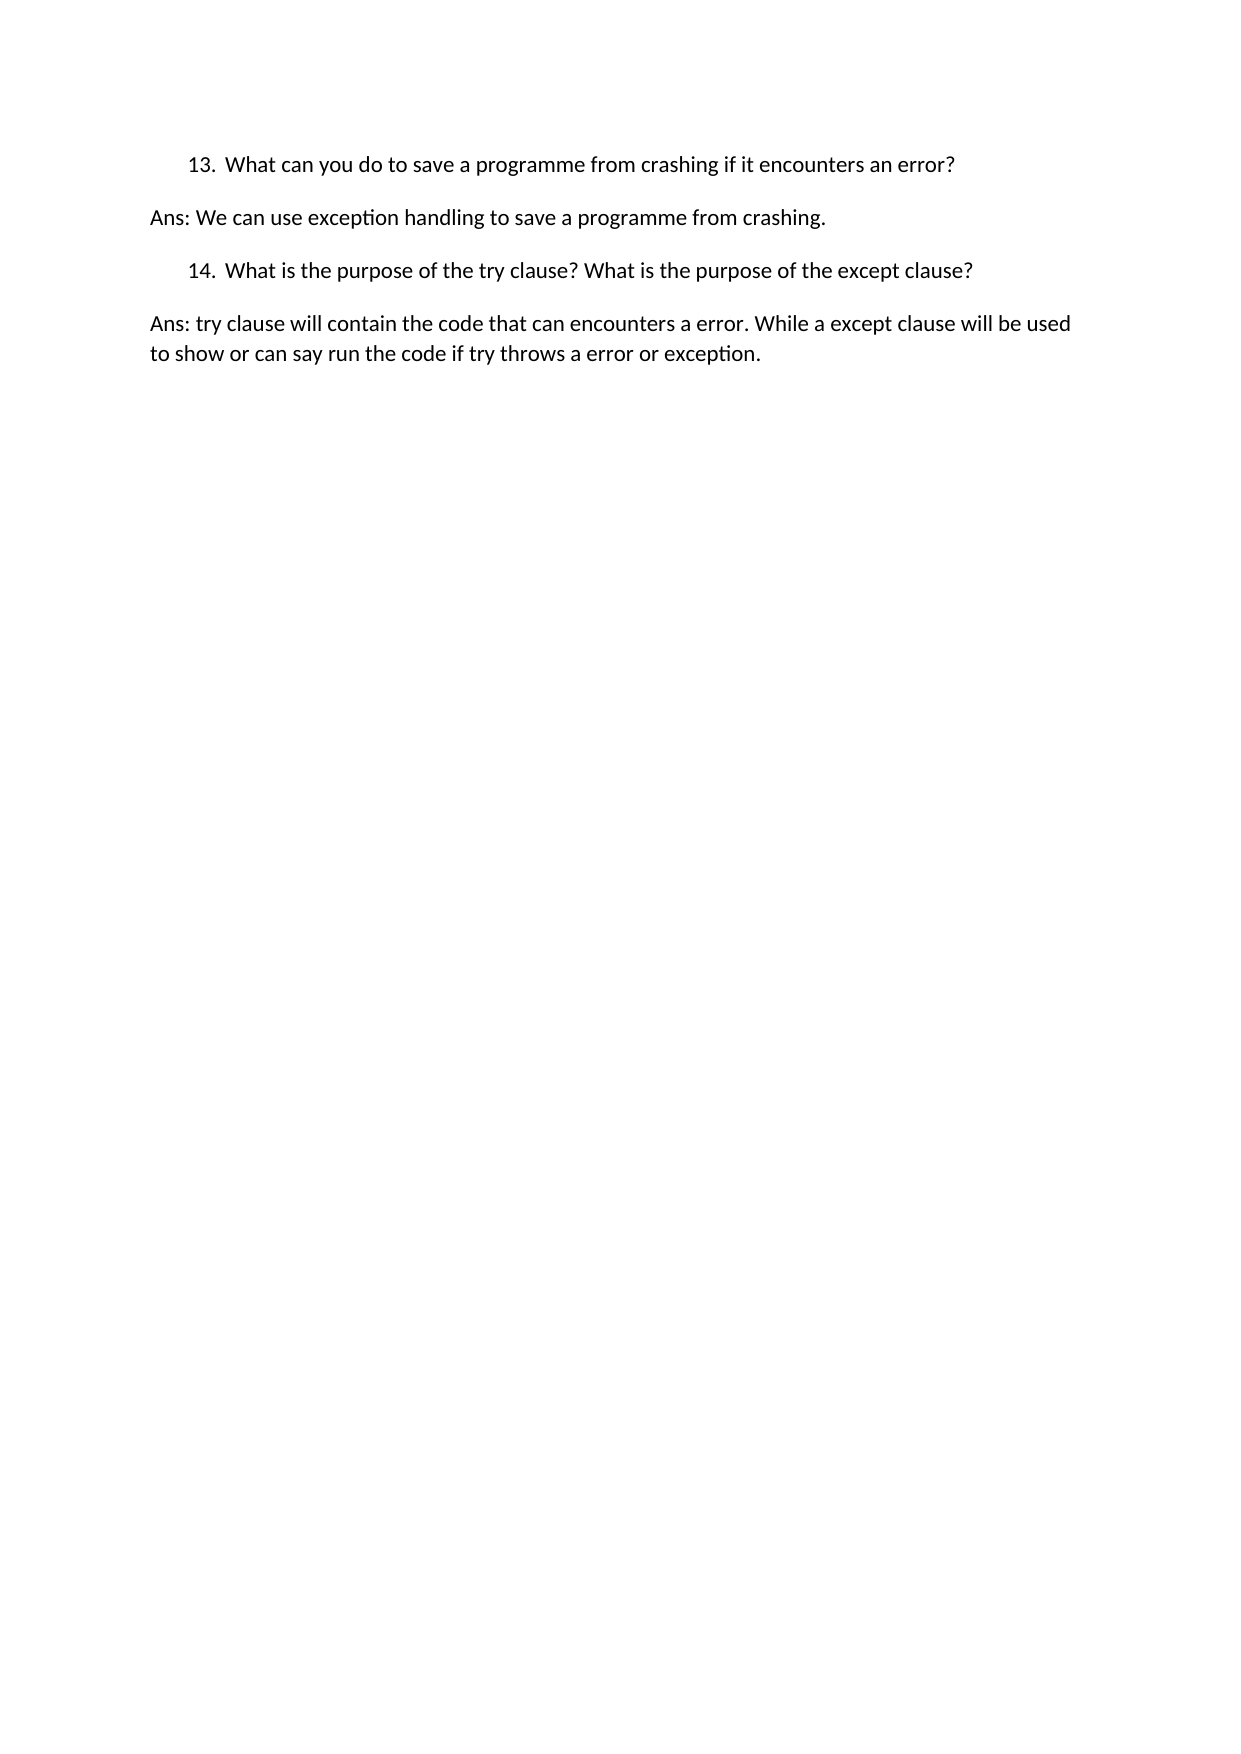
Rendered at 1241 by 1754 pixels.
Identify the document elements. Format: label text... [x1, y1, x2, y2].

list What can you do to save a programme from crashing if it encounters an error? [187, 150, 1090, 178]
text Ans: try clause will contain the code that can encounters a error. While a except clause will be used to show or can say run the code if try throws a error or exception. [150, 309, 1090, 368]
list What is the purpose of the try clause? What is the purpose of the except clause? [187, 256, 1090, 284]
text Ans: We can use exception handling to save a programme from crashing. [150, 203, 1090, 231]
